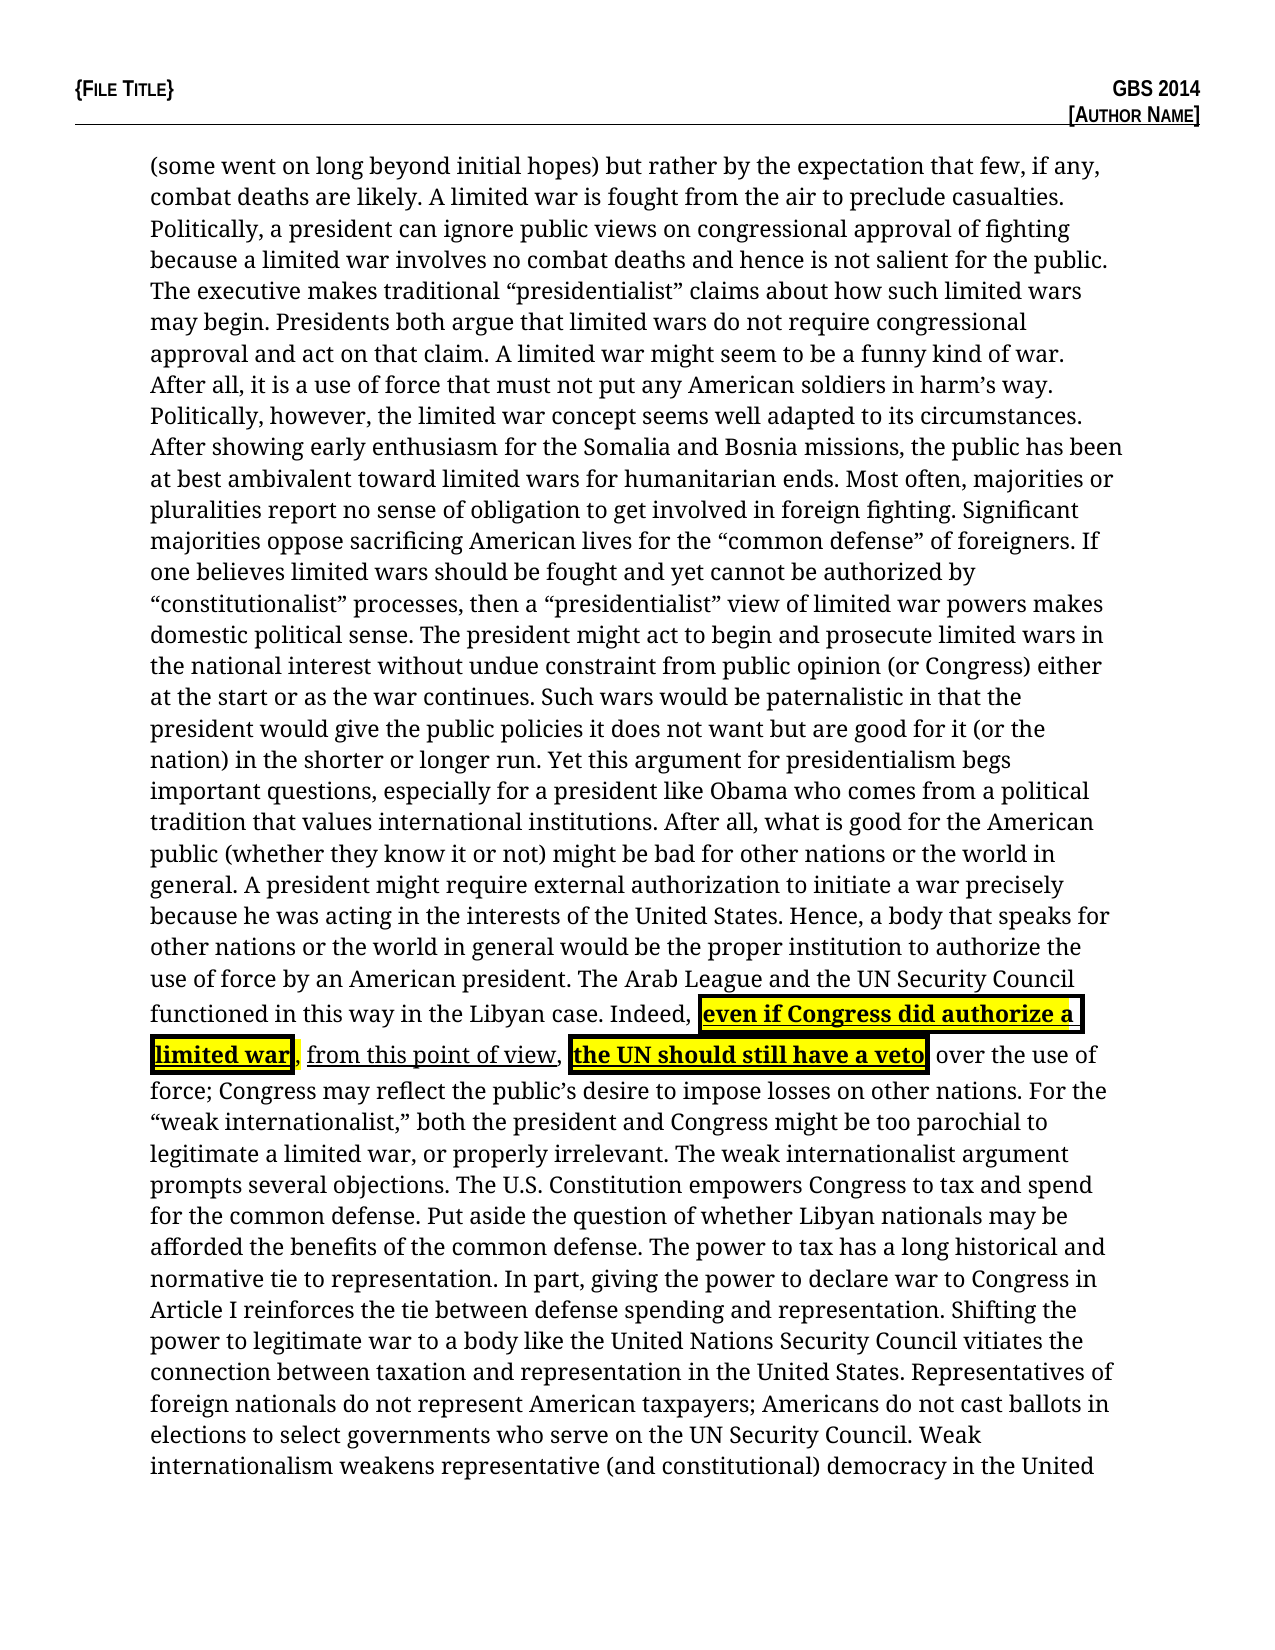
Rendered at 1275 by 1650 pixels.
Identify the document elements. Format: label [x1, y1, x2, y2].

text [150, 150, 1125, 1481]
